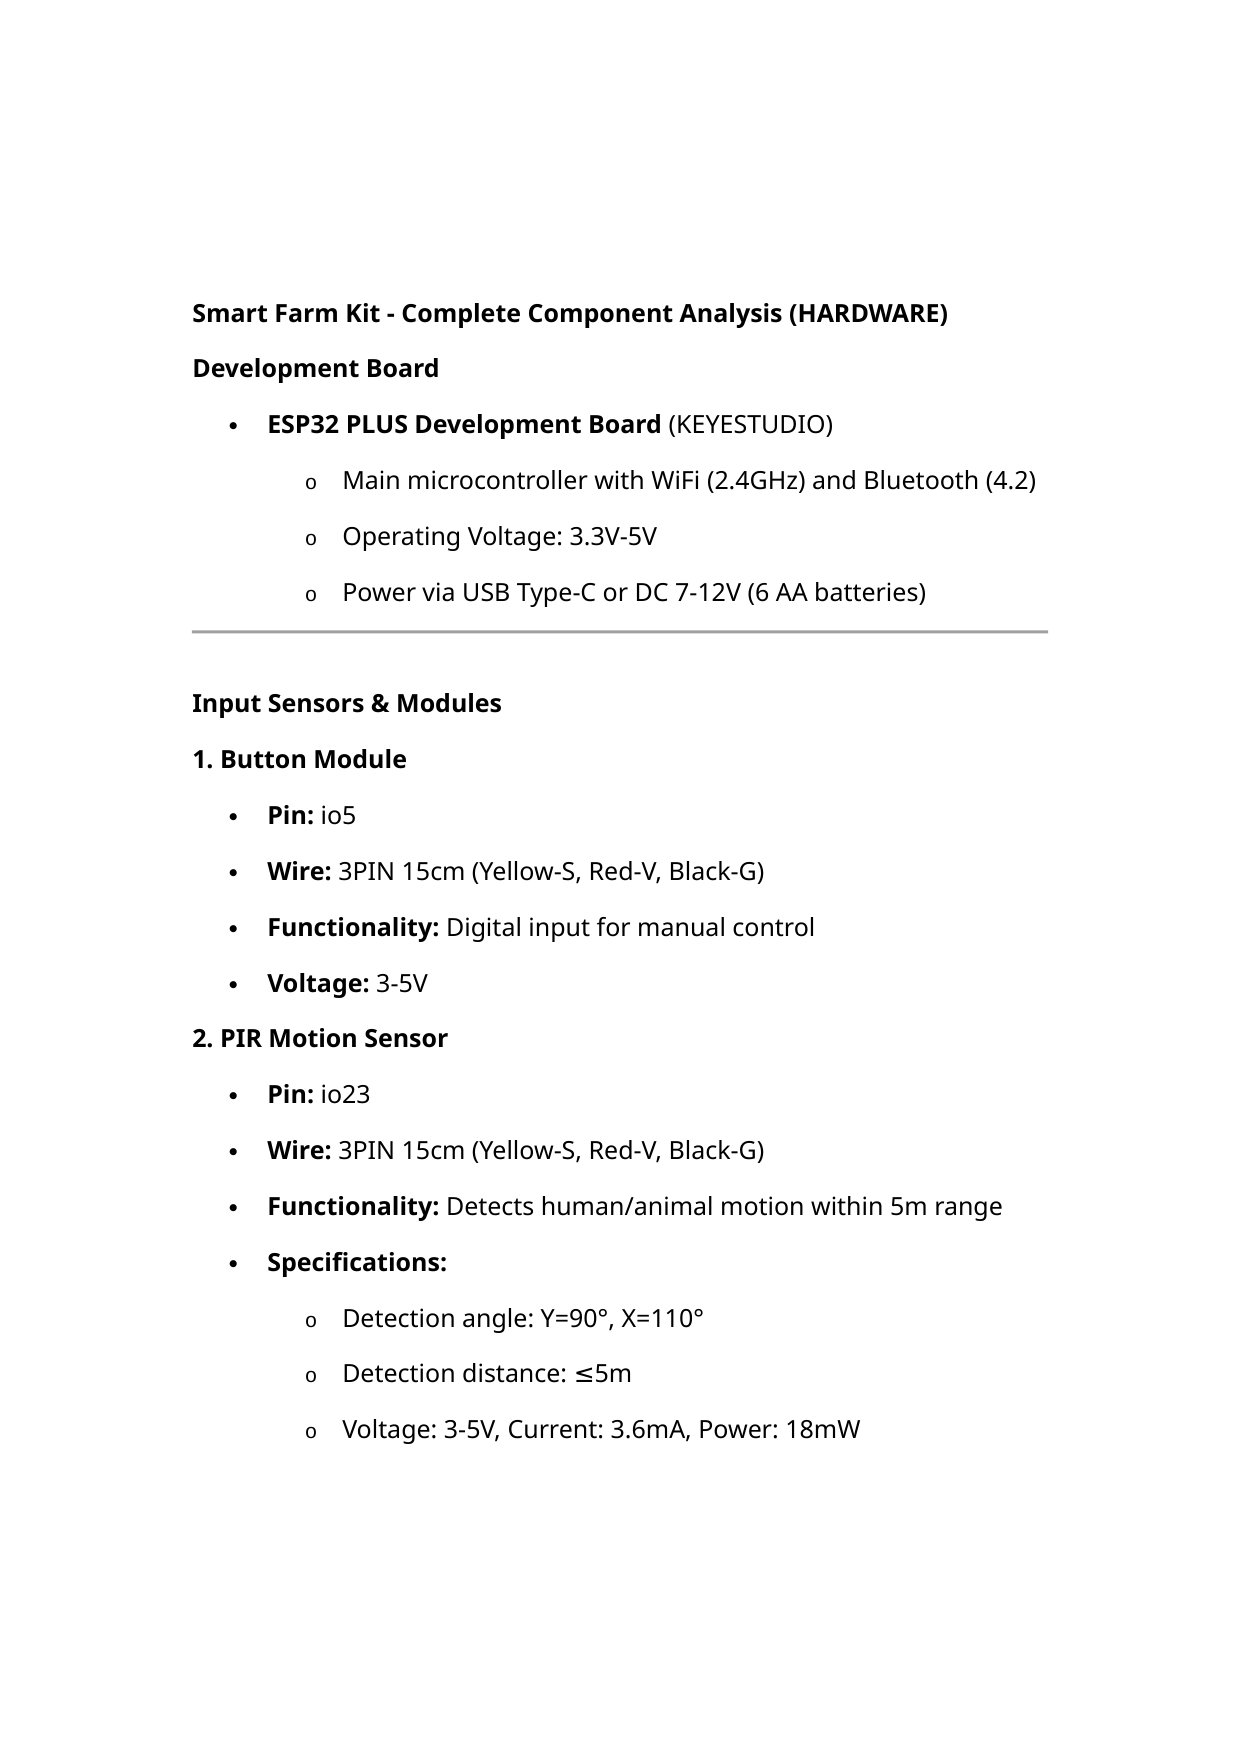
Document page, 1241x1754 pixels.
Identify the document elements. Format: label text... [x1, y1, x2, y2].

text Smart Farm Kit - Complete Component Analysis (HARDWARE) [192, 295, 1048, 329]
list Pin: io23 [229, 1077, 1048, 1111]
list Main microcontroller with WiFi (2.4GHz) and Bluetooth (4.2) [304, 463, 1048, 497]
list ESP32 PLUS Development Board (KEYESTUDIO) [229, 407, 1048, 441]
list Detection angle: Y=90°, X=110° [304, 1300, 1048, 1334]
text 2. PIR Motion Sensor [192, 1021, 1048, 1055]
list Detection distance: ≤5m [304, 1356, 1048, 1390]
text Development Board [192, 351, 1048, 385]
list Wire: 3PIN 15cm (Yellow-S, Red-V, Black-G) [229, 1133, 1048, 1167]
list Specifications: [229, 1244, 1048, 1278]
list Operating Voltage: 3.3V-5V [304, 519, 1048, 553]
list Functionality: Detects human/animal motion within 5m range [229, 1189, 1048, 1223]
list Functionality: Digital input for manual control [229, 909, 1048, 943]
list Pin: io5 [229, 798, 1048, 832]
list Voltage: 3-5V [229, 965, 1048, 999]
text Input Sensors & Modules [192, 686, 1048, 720]
text 1. Button Module [192, 742, 1048, 776]
list Power via USB Type-C or DC 7-12V (6 AA batteries) [304, 574, 1048, 608]
list Voltage: 3-5V, Current: 3.6mA, Power: 18mW [304, 1412, 1048, 1446]
list Wire: 3PIN 15cm (Yellow-S, Red-V, Black-G) [229, 854, 1048, 888]
